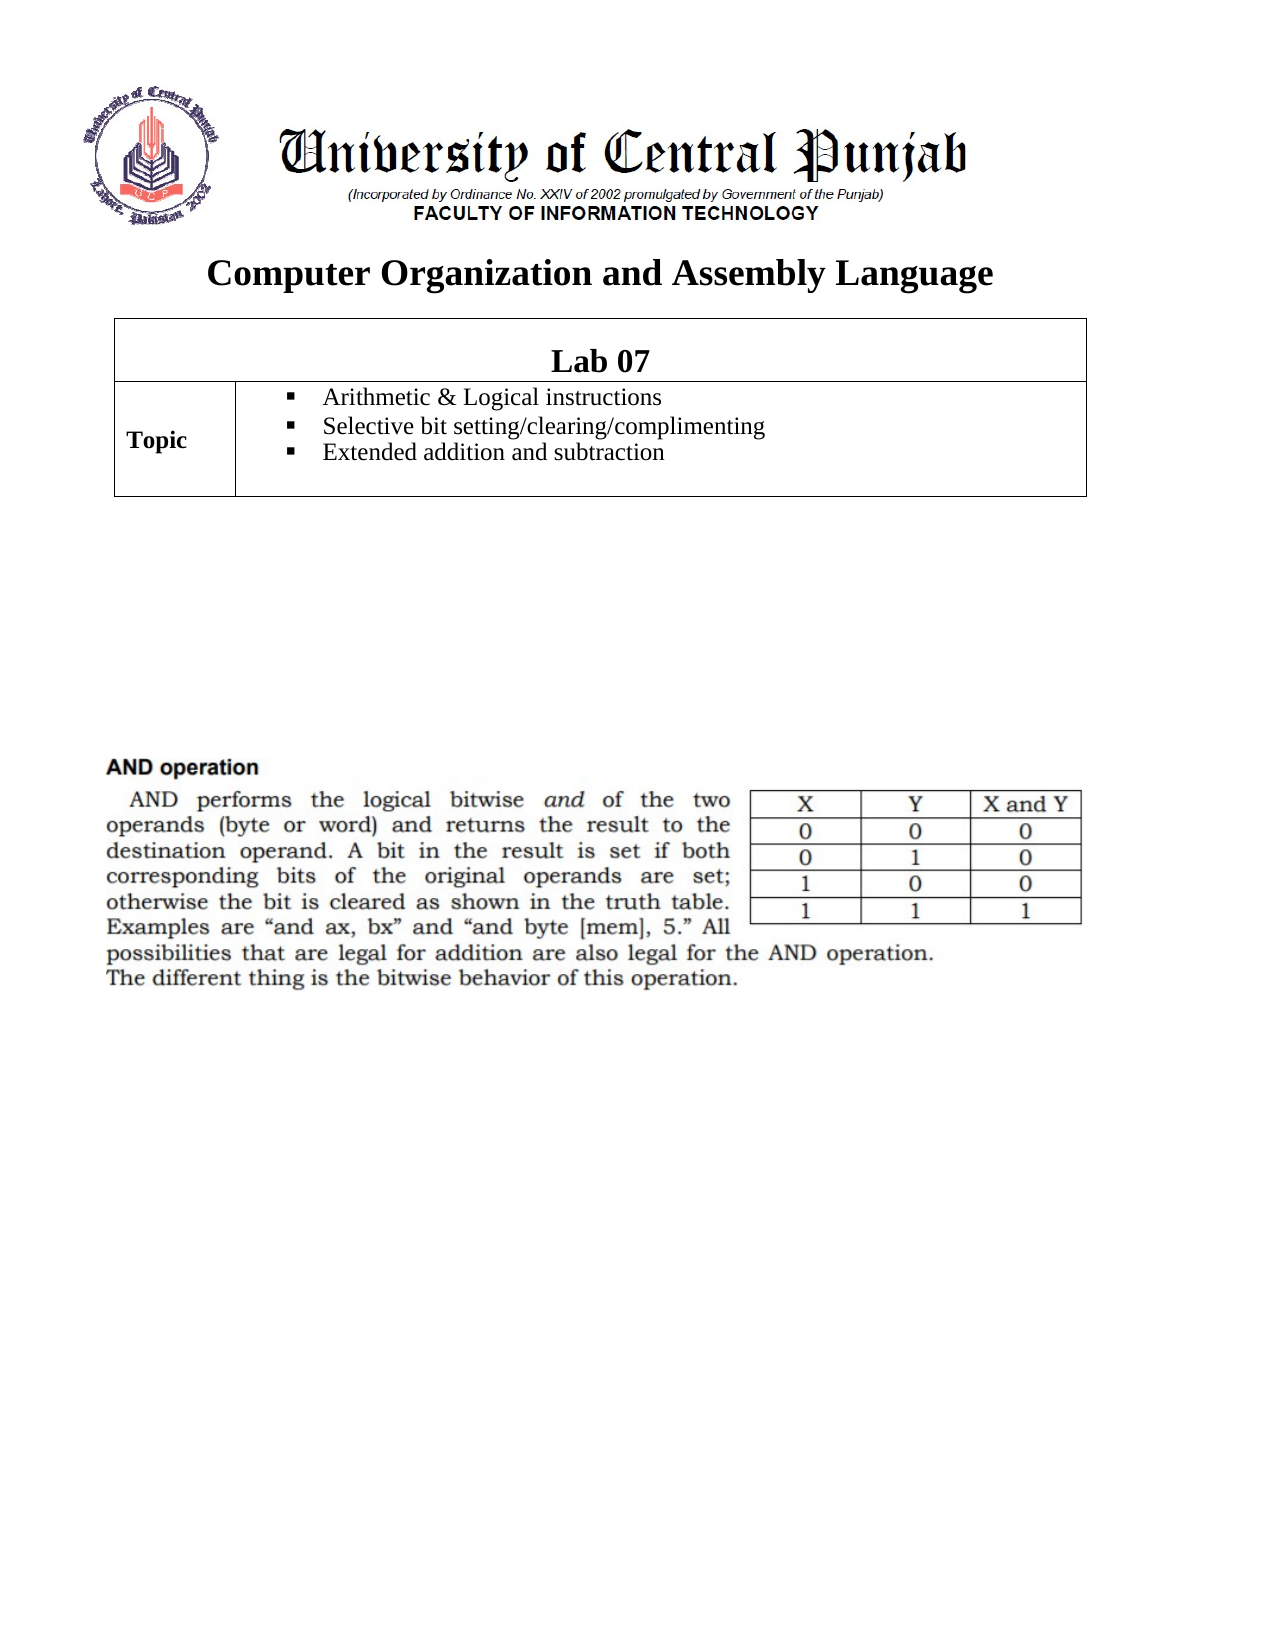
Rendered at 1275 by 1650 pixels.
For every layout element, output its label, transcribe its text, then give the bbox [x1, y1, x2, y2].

title Computer Organization and Assembly Language [204, 251, 995, 294]
picture [106, 758, 1083, 992]
table_header Lab 07 [115, 319, 1086, 381]
picture [83, 86, 966, 225]
table_cell Topic [115, 382, 235, 496]
table_cell Arithmetic & Logical instructions Selective bit setting/clearing/complimenting Extended addition and subtraction [236, 382, 1086, 496]
